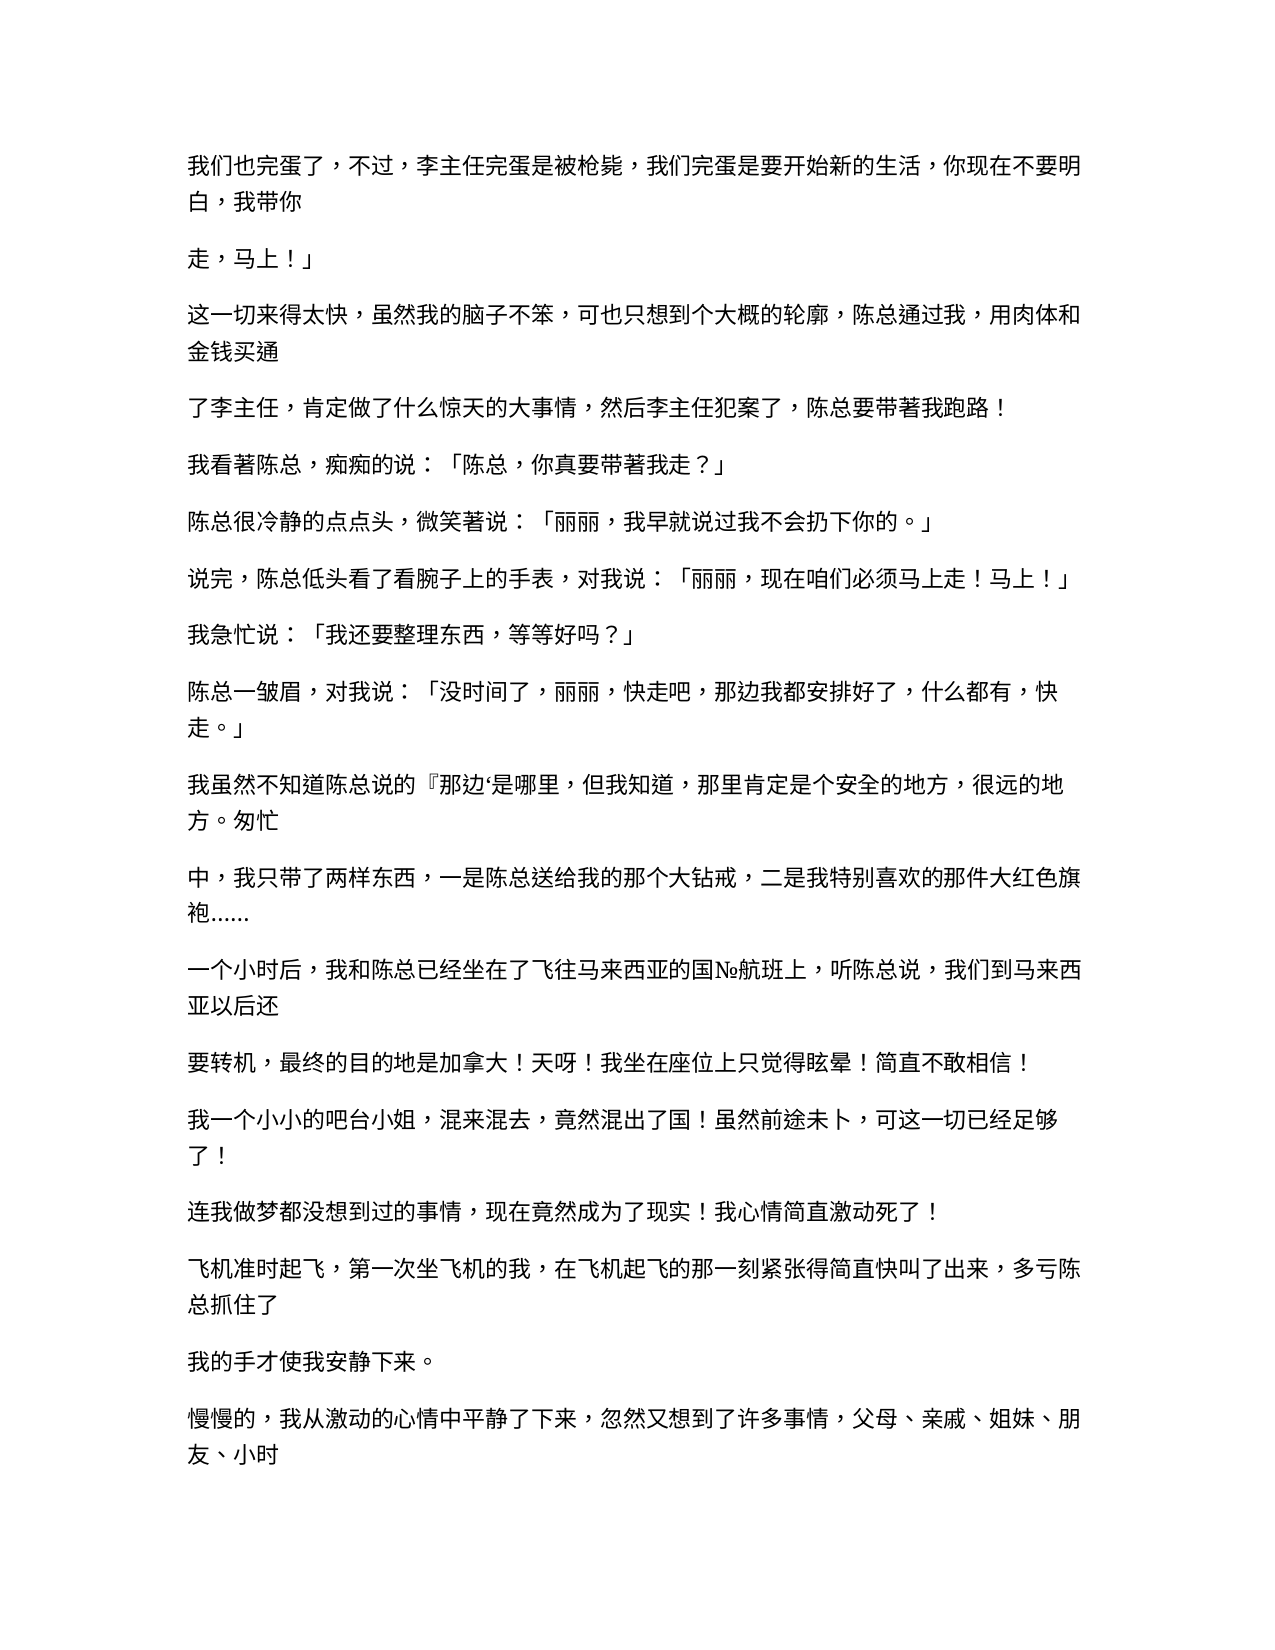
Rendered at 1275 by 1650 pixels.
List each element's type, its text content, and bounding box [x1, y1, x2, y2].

text 我们也完蛋了，不过，李主任完蛋是被枪毙，我们完蛋是要开始新的生活，你现在不要明白，我带你 [187, 150, 1087, 217]
text 要转机，最终的目的地是加拿大！天呀！我坐在座位上只觉得眩晕！简直不敢相信！ [187, 1047, 1087, 1078]
text 中，我只带了两样东西，一是陈总送给我的那个大钻戒，二是我特别喜欢的那件大红色旗袍…… [187, 861, 1087, 929]
text 说完，陈总低头看了看腕子上的手表，对我说：「丽丽，现在咱们必须马上走！马上！」 [187, 562, 1087, 594]
text 我的手才使我安静下来。 [187, 1346, 1087, 1377]
text 慢慢的，我从激动的心情中平静了下来，忽然又想到了许多事情，父母、亲戚、姐妹、朋友、小时 [187, 1403, 1087, 1470]
text 连我做梦都没想到过的事情，现在竟然成为了现实！我心情简直激动死了！ [187, 1196, 1087, 1228]
text 飞机准时起飞，第一次坐飞机的我，在飞机起飞的那一刻紧张得简直快叫了出来，多亏陈总抓住了 [187, 1253, 1087, 1320]
text 陈总很冷静的点点头，微笑著说：「丽丽，我早就说过我不会扔下你的。」 [187, 506, 1087, 537]
text 一个小时后，我和陈总已经坐在了飞往马来西亚的国№航班上，听陈总说，我们到马来西亚以后还 [187, 954, 1087, 1021]
text 我急忙说：「我还要整理东西，等等好吗？」 [187, 619, 1087, 651]
text 我看著陈总，痴痴的说：「陈总，你真要带著我走？」 [187, 449, 1087, 480]
text 走，马上！」 [187, 243, 1087, 274]
text 我一个小小的吧台小姐，混来混去，竟然混出了国！虽然前途未卜，可这一切已经足够了！ [187, 1104, 1087, 1171]
text 这一切来得太快，虽然我的脑子不笨，可也只想到个大概的轮廓，陈总通过我，用肉体和金钱买通 [187, 299, 1087, 367]
text 了李主任，肯定做了什么惊天的大事情，然后李主任犯案了，陈总要带著我跑路！ [187, 392, 1087, 423]
text 陈总一皱眉，对我说：「没时间了，丽丽，快走吧，那边我都安排好了，什么都有，快走。」 [187, 676, 1087, 743]
text 我虽然不知道陈总说的『那边‘是哪里，但我知道，那里肯定是个安全的地方，很远的地方。匆忙 [187, 769, 1087, 836]
